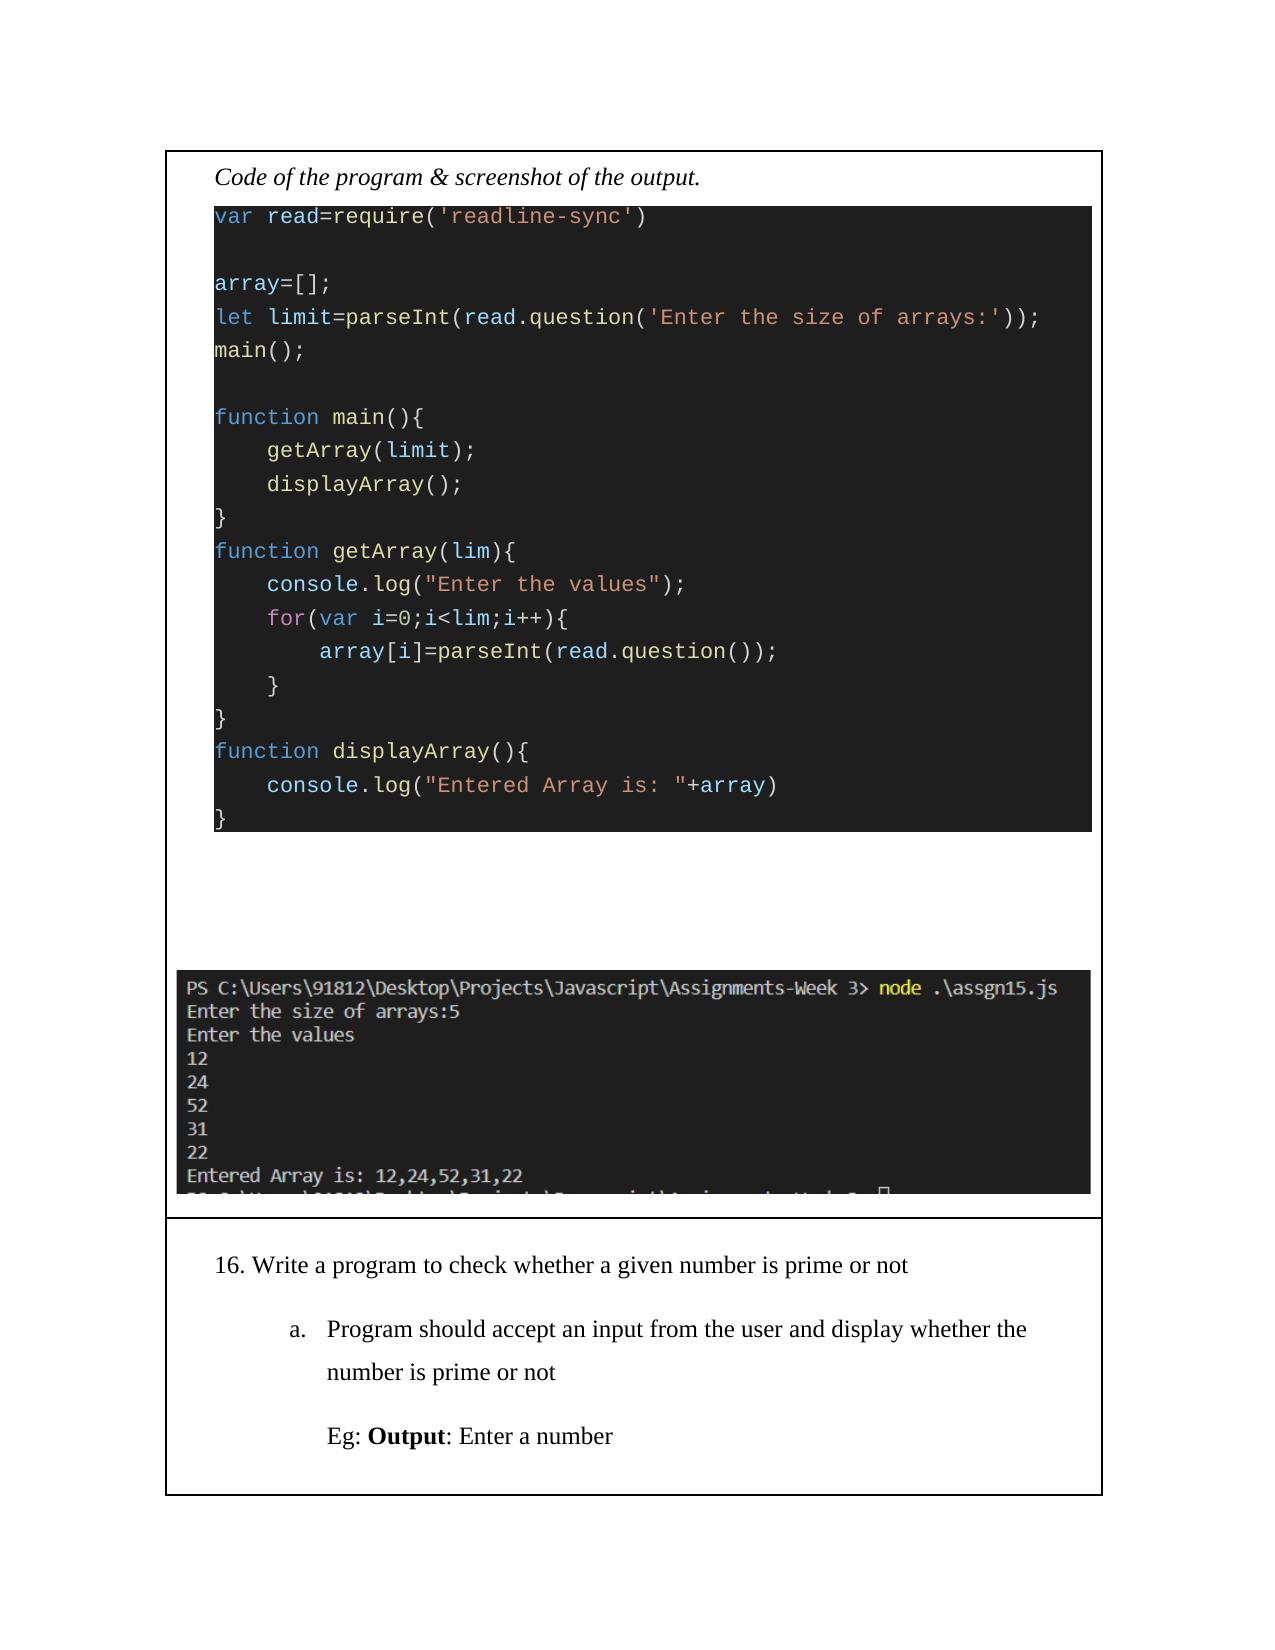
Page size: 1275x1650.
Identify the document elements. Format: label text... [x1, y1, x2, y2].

picture [176, 970, 1091, 1194]
table_cell Code of the program & screenshot of the output. var read=require('readline-sync') array=[]; let limit=parseInt(read.question('Enter the size of arrays:')); main(); function main(){ getArray(limit); displayArray(); } function getArray(lim){ console.log("Enter the values"); for(var i=0;i<lim;i++){ array[i]=parseInt(read.question()); } } function displayArray(){ console.log("Entered Array is: "+array) } [167, 152, 1101, 1217]
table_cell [167, 1219, 1101, 1494]
